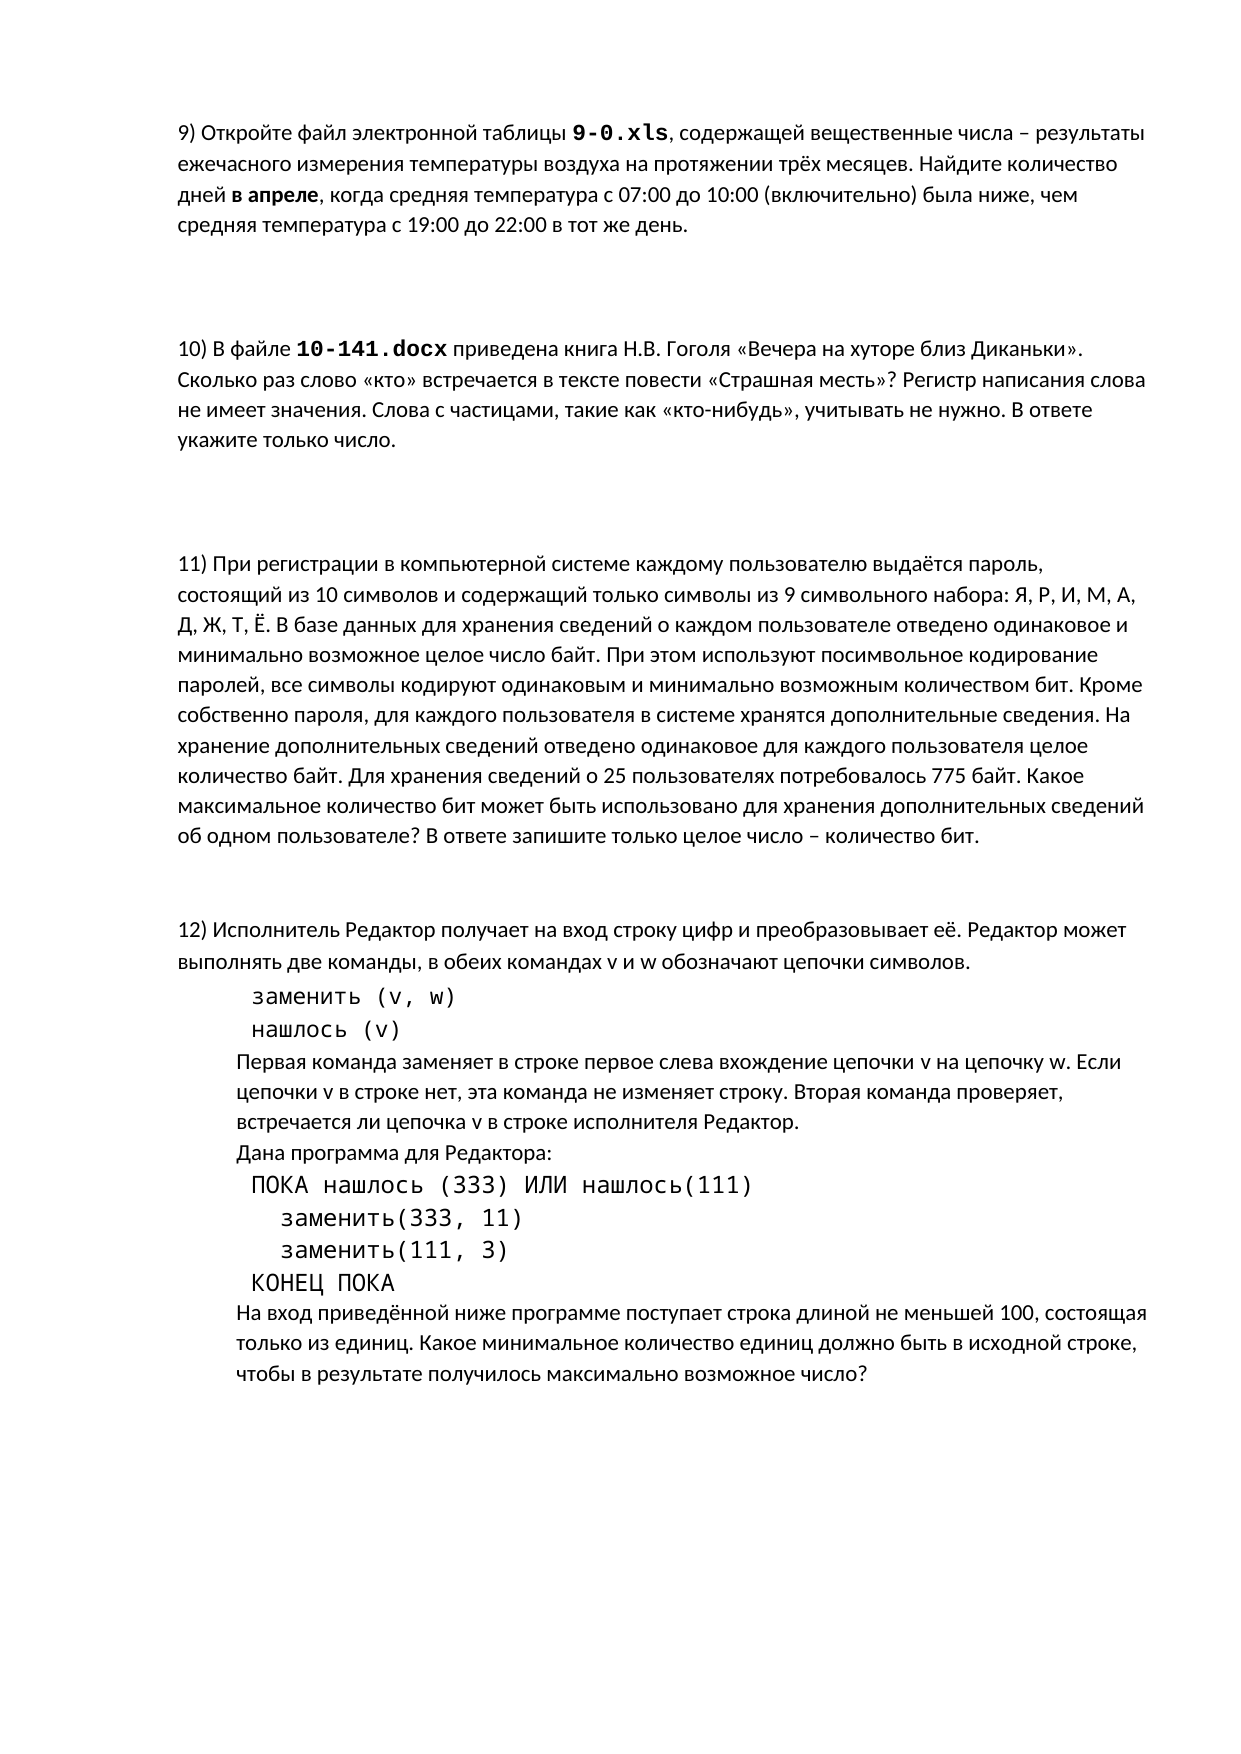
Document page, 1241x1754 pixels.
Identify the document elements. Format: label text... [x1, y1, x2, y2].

text Дана программа для Редактора: [236, 1138, 1152, 1166]
text 11) При регистрации в компьютерной системе каждому пользователю выдаётся пароль, состоящий из 10 символов и содержащий только символы из 9 символьного набора: Я, Р, И, М, А, Д, Ж, Т, Ё. В базе данных для хранения сведений о каждом пользователе отведено одинаковое и минимально возможное целое число байт. При этом используют посимвольное кодирование паролей, все символы кодируют одинаковым и минимально возможным количеством бит. Кроме собственно пароля, для каждого пользователя в системе хранятся дополнительные сведения. На хранение дополнительных сведений отведено одинаковое для каждого пользователя целое количество байт. Для хранения сведений о 25 пользователях потребовалось 775 байт. Какое максимальное количество бит может быть использовано для хранения дополнительных сведений об одном пользователе? В ответе запишите только целое число – количество бит. [177, 549, 1152, 849]
text заменить(111, 3) [251, 1233, 1152, 1266]
text 10) В файле 10-141.docx приведена книга Н.В. Гоголя «Вечера на хуторе близ Диканьки». Сколько раз слово «кто» встречается в тексте повести «Страшная месть»? Регистр написания слова не имеет значения. Слова с частицами, такие как «кто-нибудь», учитывать не нужно. В ответе укажите только число. [177, 334, 1152, 454]
text заменить(333, 11) [251, 1201, 1152, 1233]
text 12) Исполнитель Редактор получает на вход строку цифр и преобразовывает её. Редактор может выполнять две команды, в обеих командах v и w обозначают цепочки символов. [177, 915, 1152, 975]
text На вход приведённой ниже программе поступает строка длиной не меньшей 100, состоящая только из единиц. Какое минимальное количество единиц должно быть в исходной строке, чтобы в результате получилось максимально возможное число? [236, 1298, 1152, 1387]
text КОНЕЦ ПОКА [251, 1266, 1152, 1298]
text ПОКА нашлось (333) ИЛИ нашлось(111) [251, 1168, 1152, 1201]
text нашлось (v) [236, 1013, 1152, 1044]
text 9) Откройте файл электронной таблицы 9-0.xls, содержащей вещественные числа – результаты ежечасного измерения температуры воздуха на протяжении трёх месяцев. Найдите количество дней в апреле, когда средняя температура с 07:00 до 10:00 (включительно) была ниже, чем средняя температура с 19:00 до 22:00 в тот же день. [177, 118, 1152, 238]
text заменить (v, w) [236, 979, 1152, 1011]
text Первая команда заменяет в строке первое слева вхождение цепочки v на цепочку w. Если цепочки v в строке нет, эта команда не изменяет строку. Вторая команда проверяет, встречается ли цепочка v в строке исполнителя Редактор. [236, 1047, 1152, 1136]
